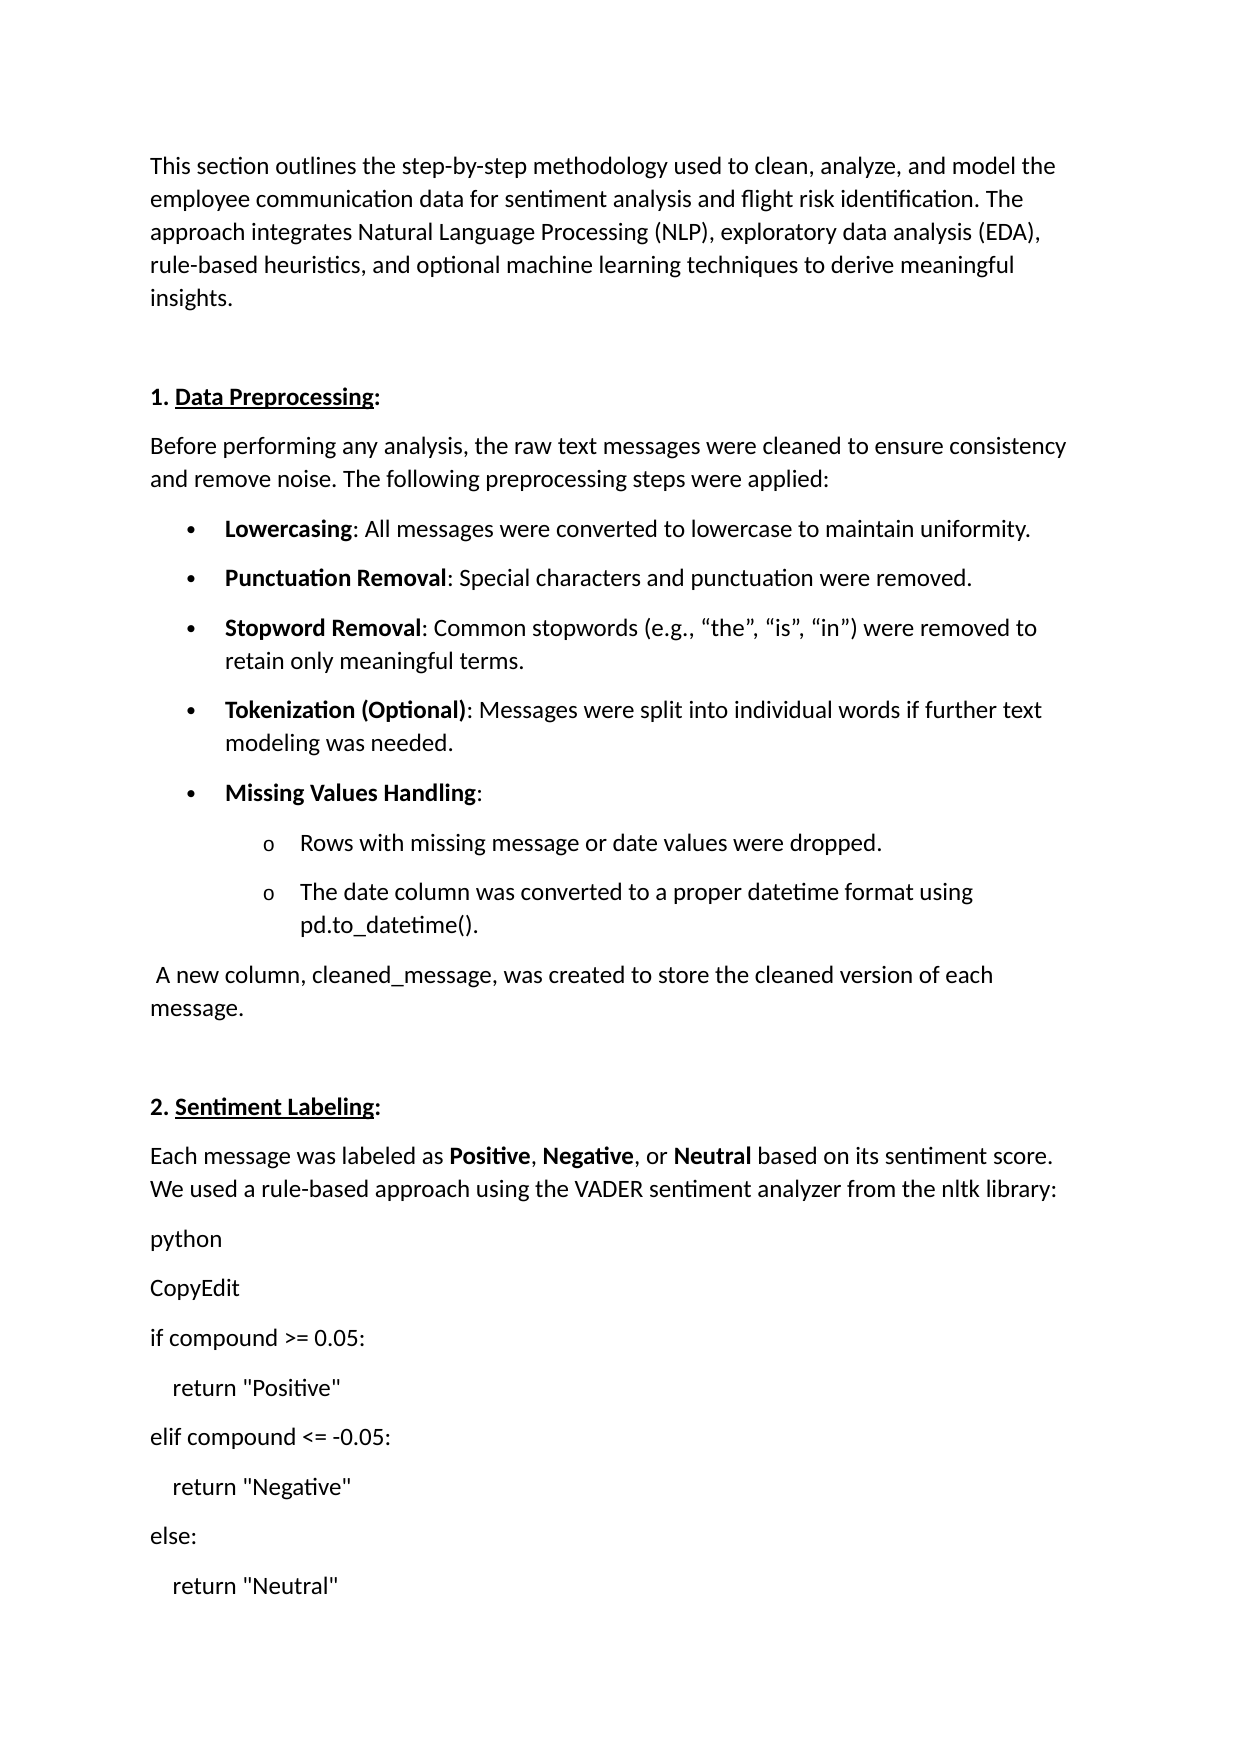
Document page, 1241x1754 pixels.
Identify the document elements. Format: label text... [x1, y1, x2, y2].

list The date column was converted to a proper datetime format using pd.to_datetime(). [262, 876, 1090, 940]
text Each message was labeled as Positive, Negative, or Neutral based on its sentiment score. We used a rule-based approach using the VADER sentiment analyzer from the nltk library: [150, 1140, 1090, 1204]
text if compound >= 0.05: [150, 1322, 1090, 1353]
list Tokenization (Optional): Messages were split into individual words if further text modeling was needed. [187, 694, 1090, 758]
text 1. Data Preprocessing: [150, 381, 1090, 411]
text This section outlines the step-by-step methodology used to clean, analyze, and model the employee communication data for sentiment analysis and flight risk identification. The approach integrates Natural Language Processing (NLP), exploratory data analysis (EDA), rule-based heuristics, and optional machine learning techniques to derive meaningful insights. [150, 150, 1090, 312]
text return "Positive" [150, 1372, 1090, 1402]
text 2. Sentiment Labeling: [150, 1091, 1090, 1121]
text CopyEdit [150, 1272, 1090, 1303]
list Stopword Removal: Common stopwords (e.g., “the”, “is”, “in”) were removed to retain only meaningful terms. [187, 612, 1090, 676]
text return "Neutral" [150, 1570, 1090, 1601]
list Punctuation Removal: Special characters and punctuation were removed. [187, 562, 1090, 593]
list Missing Values Handling: [187, 777, 1090, 808]
text elif compound <= -0.05: [150, 1421, 1090, 1452]
text else: [150, 1520, 1090, 1551]
text return "Negative" [150, 1471, 1090, 1501]
text A new column, cleaned_message, was created to store the cleaned version of each message. [150, 959, 1090, 1022]
list Rows with missing message or date values were dropped. [262, 827, 1090, 857]
list Lowercasing: All messages were converted to lowercase to maintain uniformity. [187, 513, 1090, 543]
text python [150, 1223, 1090, 1253]
text Before performing any analysis, the raw text messages were cleaned to ensure consistency and remove noise. The following preprocessing steps were applied: [150, 430, 1090, 494]
